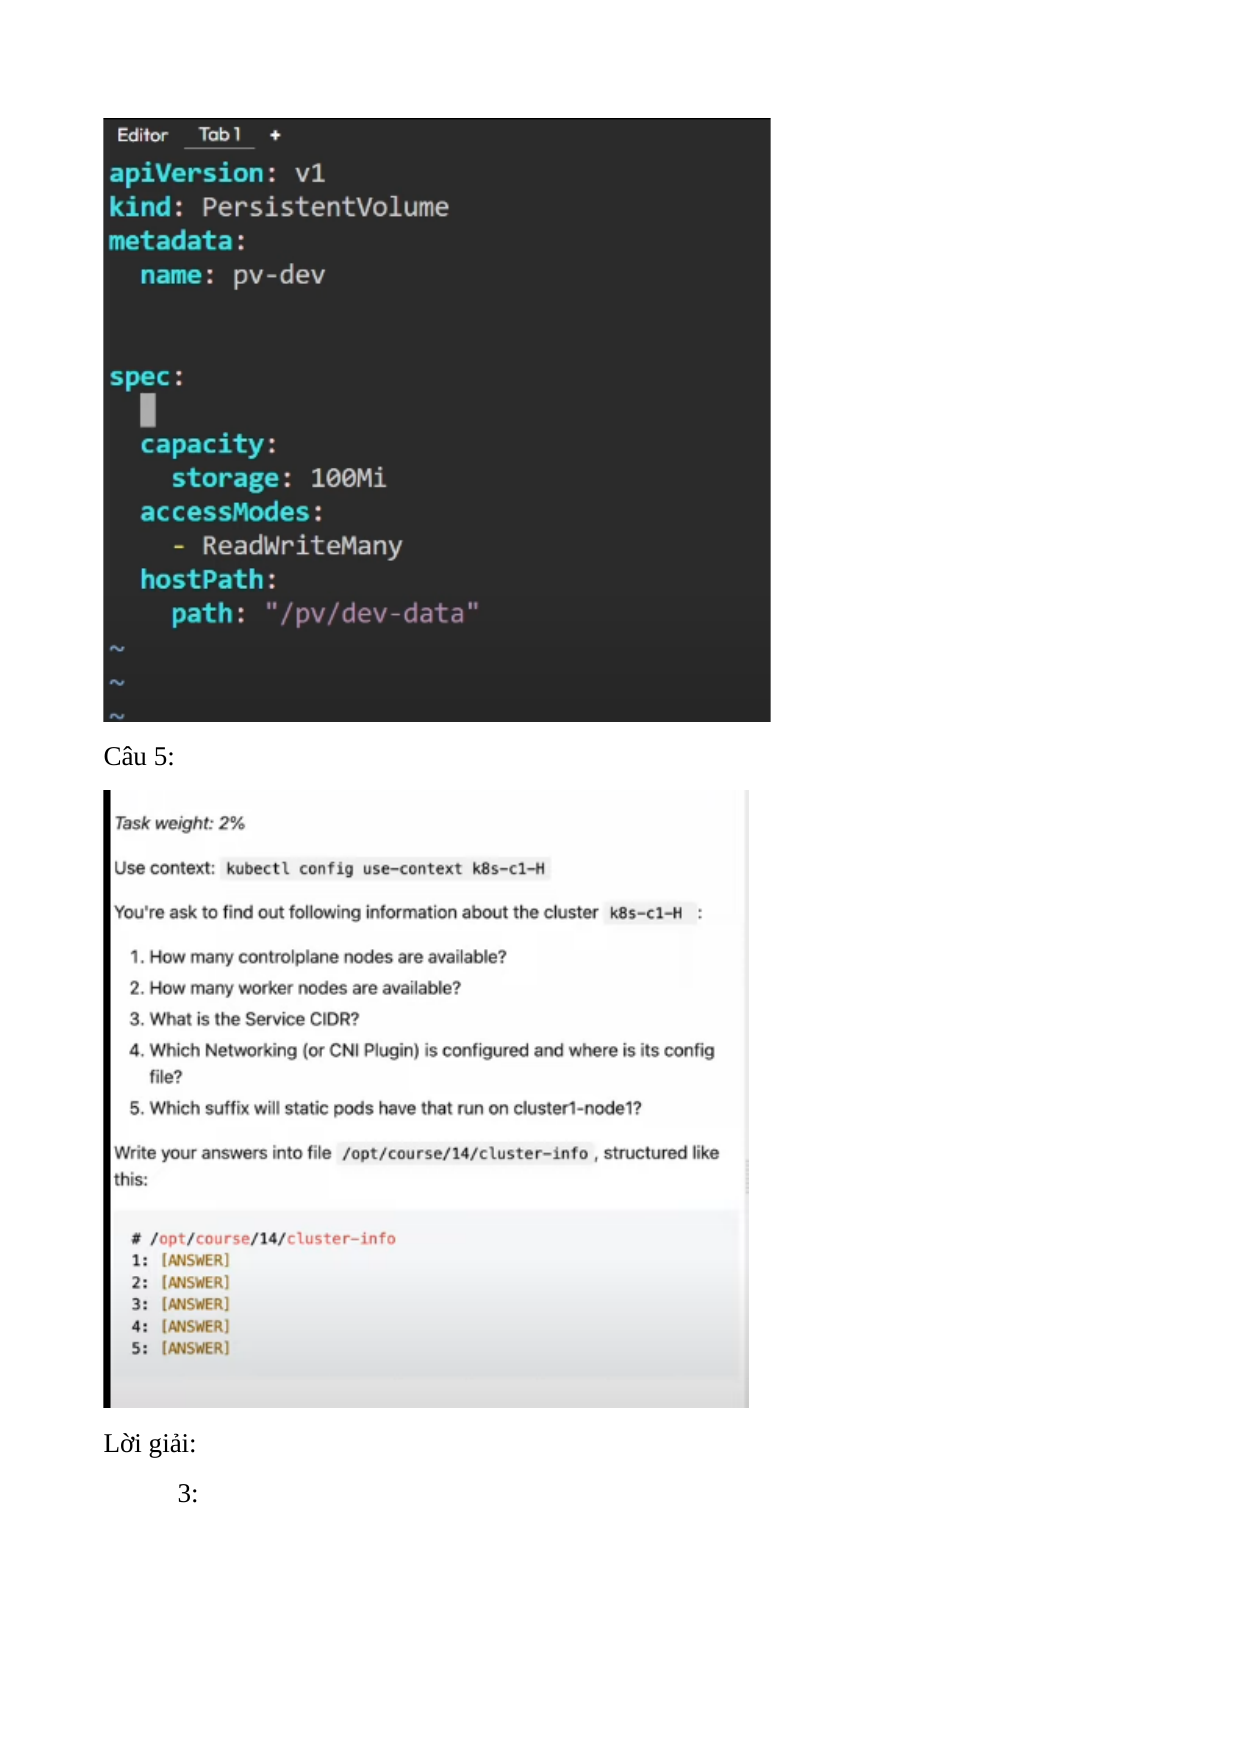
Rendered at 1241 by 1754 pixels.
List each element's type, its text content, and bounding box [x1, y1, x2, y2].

picture [103, 790, 749, 1408]
text Lời giải: [103, 1427, 1122, 1458]
text 3: [103, 1477, 1122, 1508]
text Câu 5: [103, 740, 1122, 771]
picture [103, 118, 771, 722]
